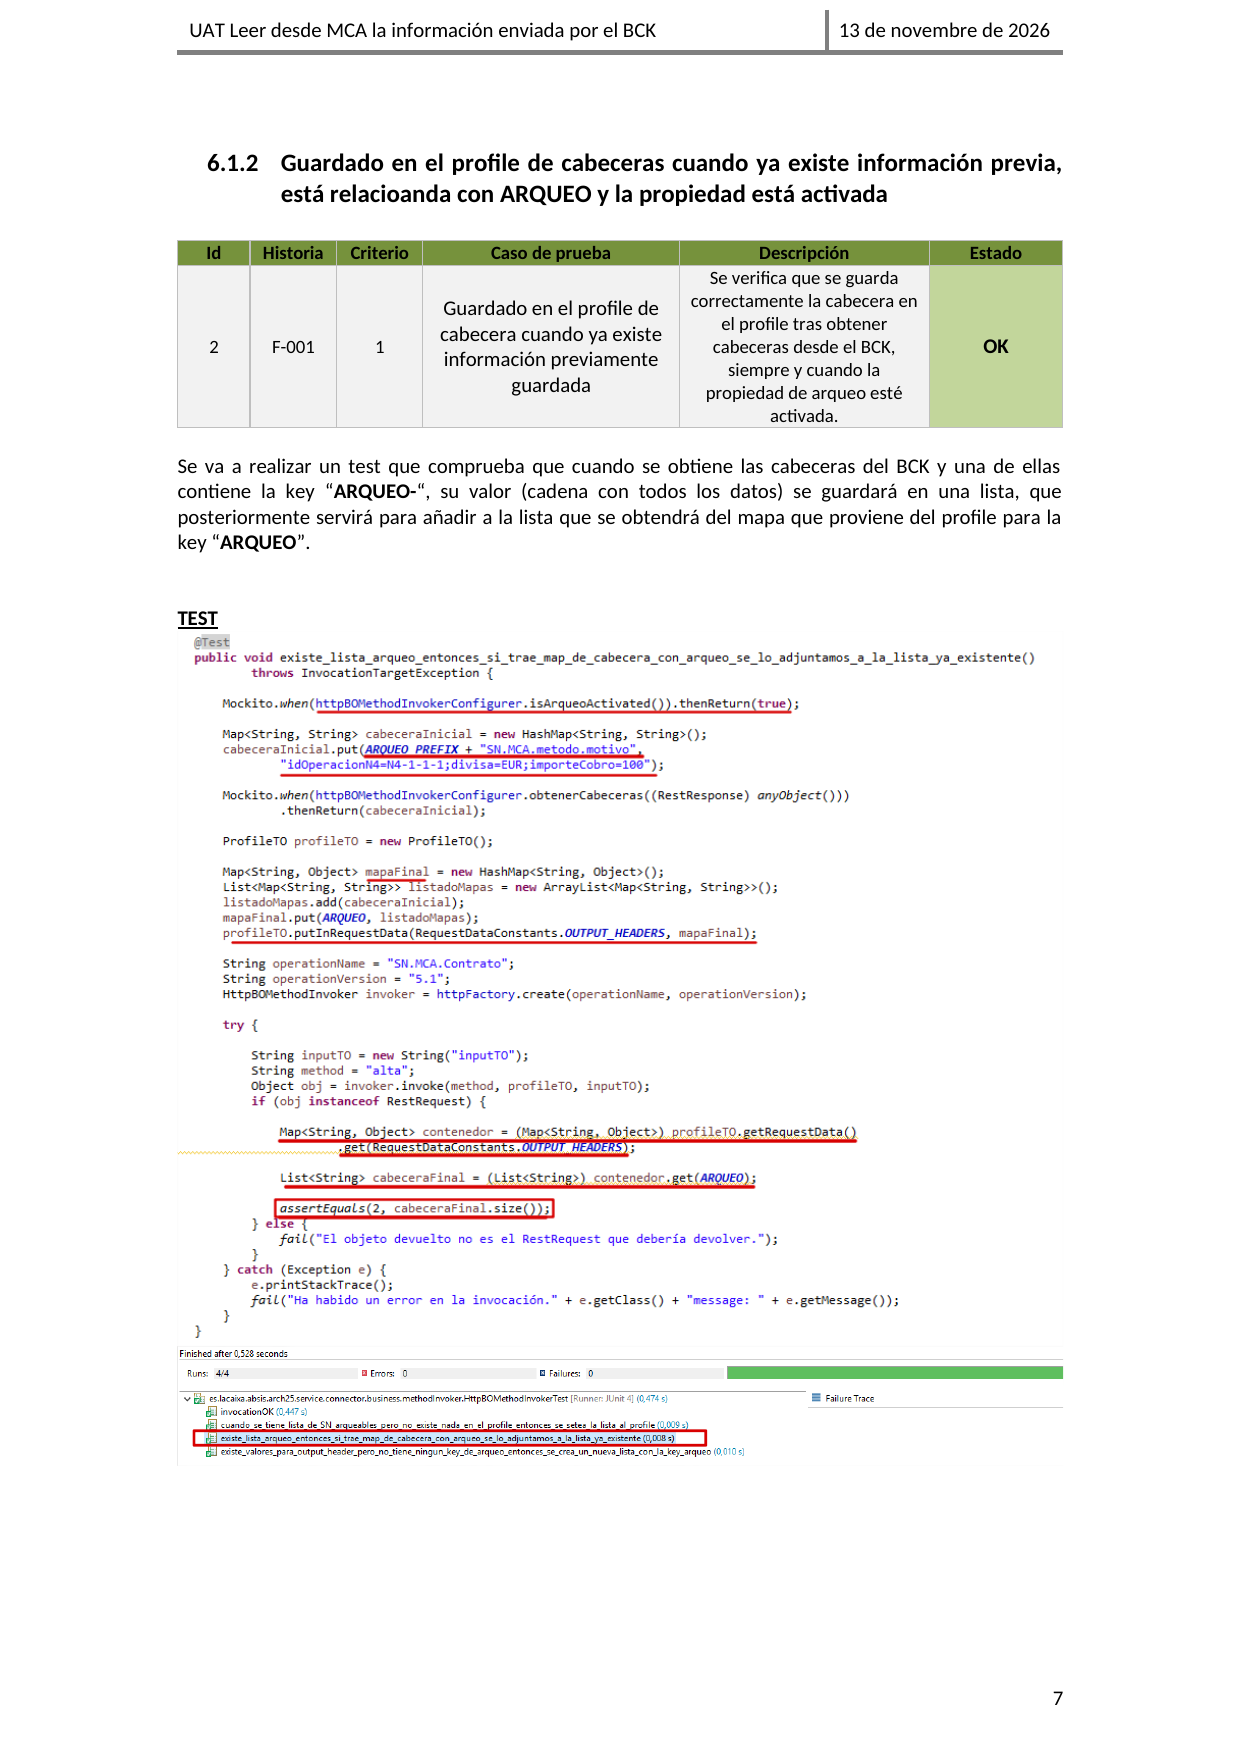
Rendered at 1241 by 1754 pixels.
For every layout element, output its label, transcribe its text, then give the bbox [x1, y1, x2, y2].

table_cell F-001 [251, 266, 336, 427]
table_cell Guardado en el profile de cabecera cuando ya existe información previamente guardada [423, 266, 679, 427]
text TEST [177, 606, 1063, 631]
table_cell Se verifica que se guarda correctamente la cabecera en el profile tras obtener cabeceras desde el BCK, siempre y cuando la propiedad de arqueo esté activada. [680, 266, 929, 427]
picture [177, 631, 1064, 1466]
table_header Historia [251, 241, 336, 265]
table_header Descripción [680, 241, 929, 265]
table_cell OK [930, 266, 1062, 427]
table_header Id [178, 241, 249, 265]
table_cell 1 [337, 266, 422, 427]
table_cell 2 [178, 266, 249, 427]
text Se va a realizar un test que comprueba que cuando se obtiene las cabeceras del BCK y una de ellas contiene la key “ARQUEO-“, su valor (cadena con todos los datos) se guardará en una lista, que posteriormente servirá para añadir a la lista que se obtendrá del mapa que proviene del profile para la key “ARQUEO”. [177, 453, 1063, 555]
table_header Caso de prueba [423, 241, 679, 265]
table_header Estado [930, 241, 1062, 265]
subtitle Guardado en el profile de cabeceras cuando ya existe información previa, está relacioanda con ARQUEO y la propiedad está activada [207, 147, 1063, 208]
table_header Criterio [337, 241, 422, 265]
